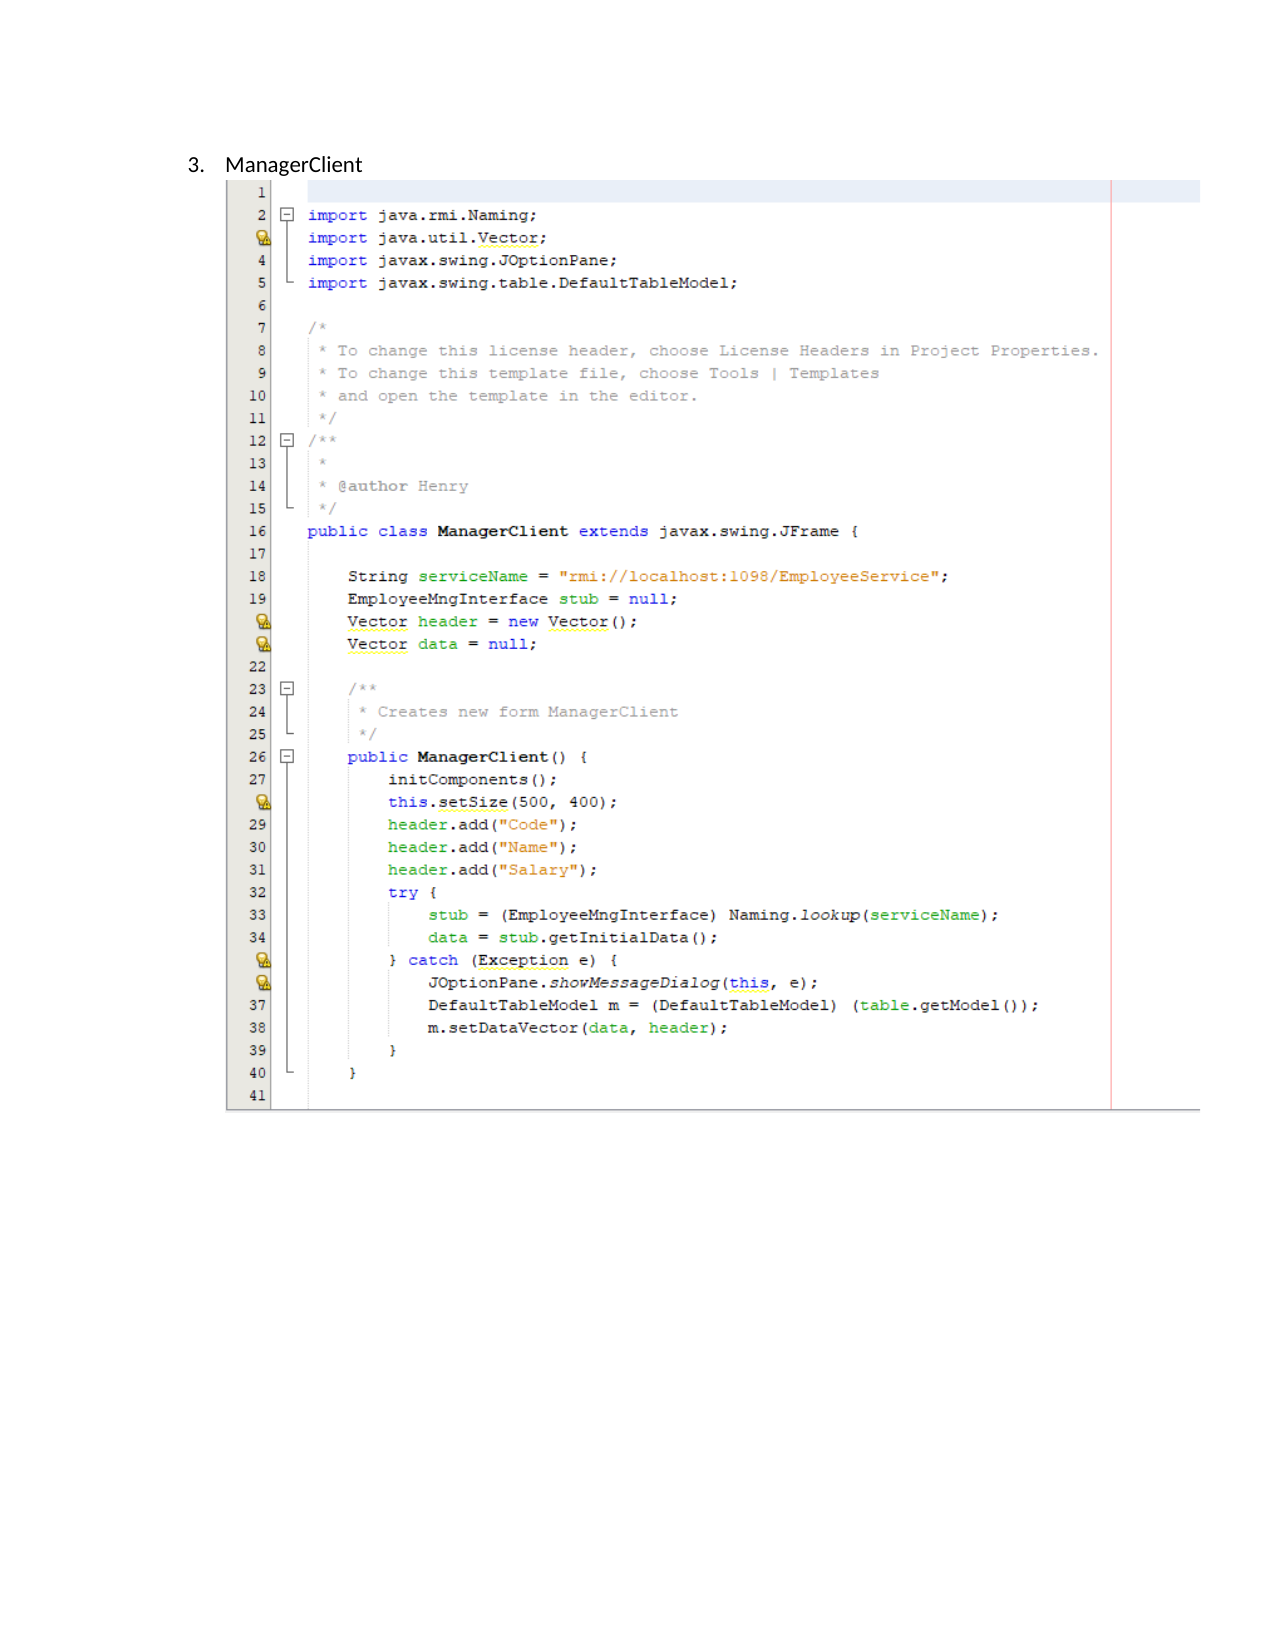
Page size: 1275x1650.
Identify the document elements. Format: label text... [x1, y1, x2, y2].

picture [225, 180, 1200, 1113]
